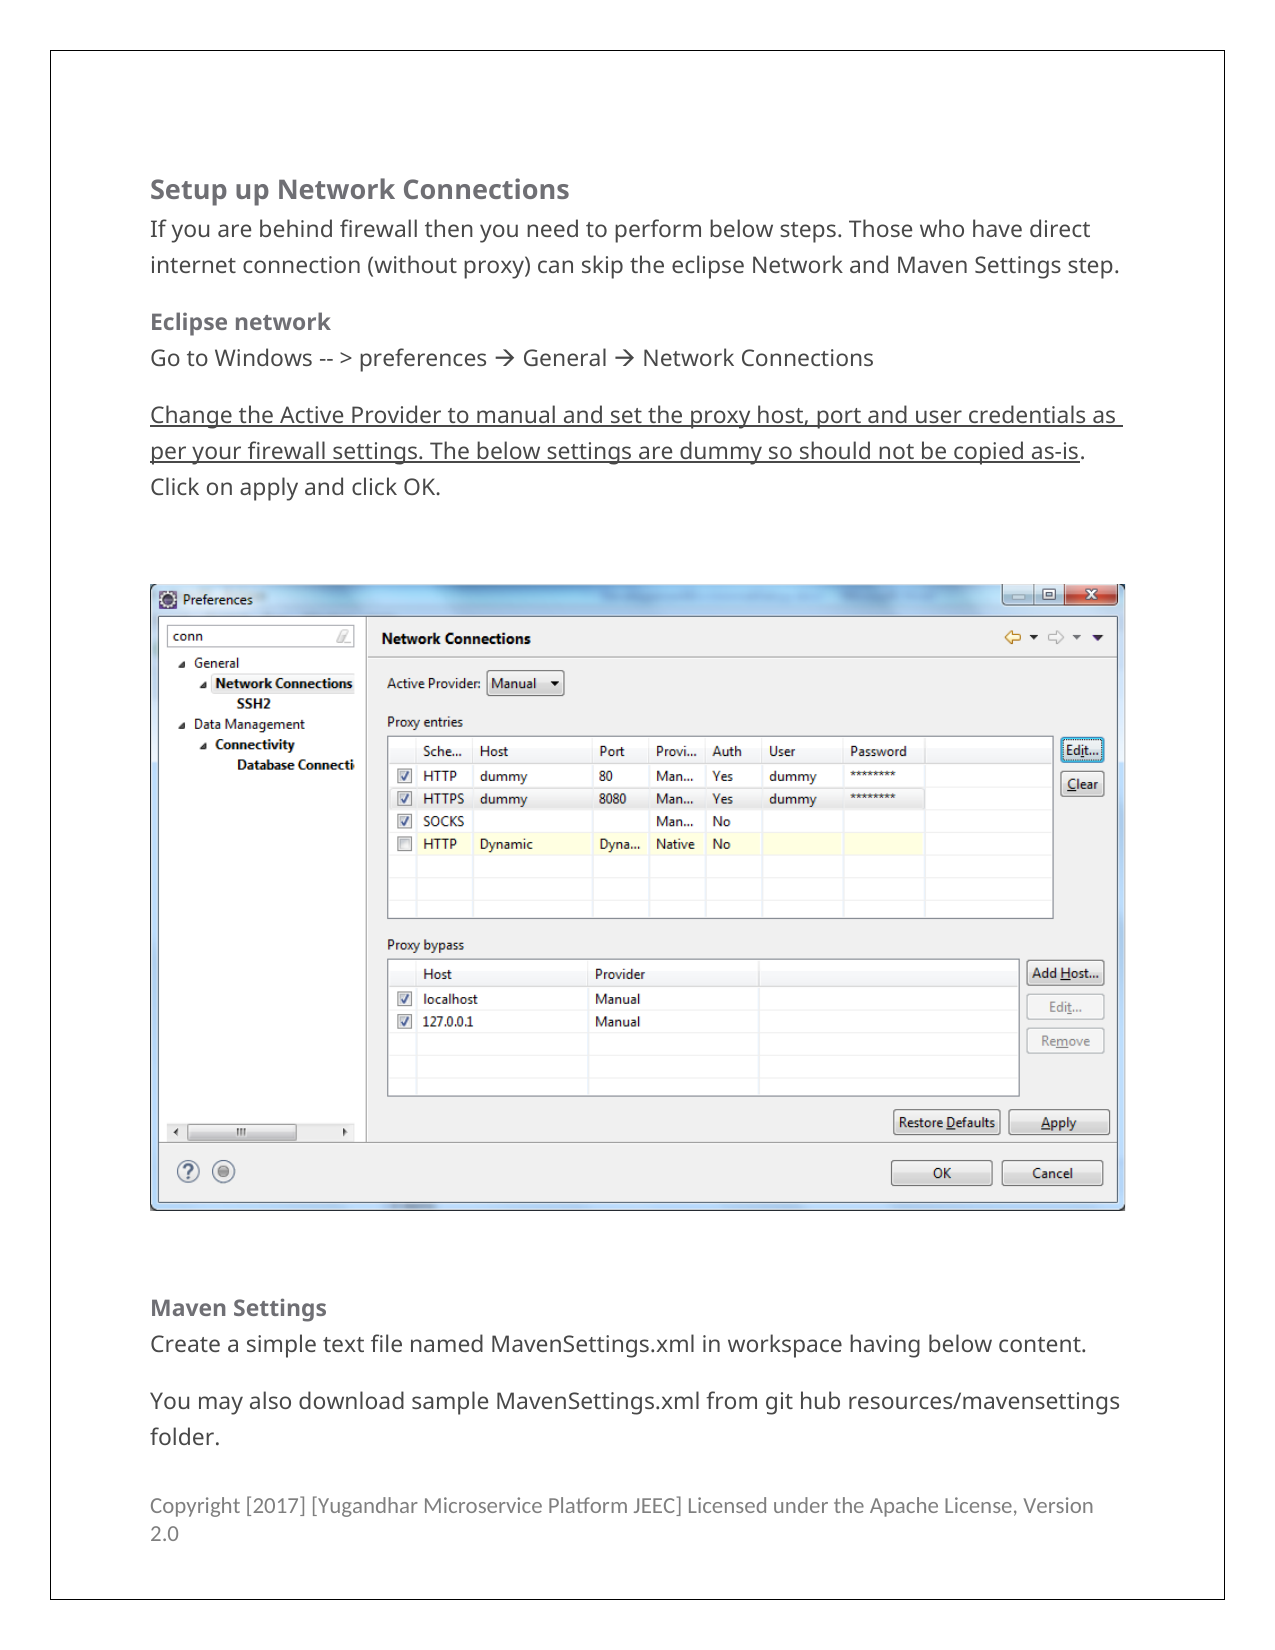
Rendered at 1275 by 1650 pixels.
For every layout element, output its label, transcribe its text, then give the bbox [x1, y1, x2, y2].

text Create a simple text file named MavenSettings.xml in workspace having below content. [150, 1328, 1125, 1359]
text Go to Windows -- > preferences General Network Connections [150, 342, 1125, 373]
subtitle Eclipse network [150, 306, 1125, 337]
picture [150, 584, 1125, 1211]
subtitle Maven Settings [150, 1292, 1125, 1323]
text Change the Active Provider to manual and set the proxy host, port and user credentials as per your firewall settings. The below settings are dummy so should not be copied as-is. Click on apply and click OK. [150, 399, 1125, 502]
text If you are behind firewall then you need to perform below steps. Those who have direct internet connection (without proxy) can skip the eclipse Network and Maven Settings step. [150, 213, 1125, 280]
subtitle Setup up Network Connections [150, 171, 1125, 208]
text You may also download sample MavenSettings.xml from git hub resources/mavensettings folder. [150, 1385, 1125, 1452]
